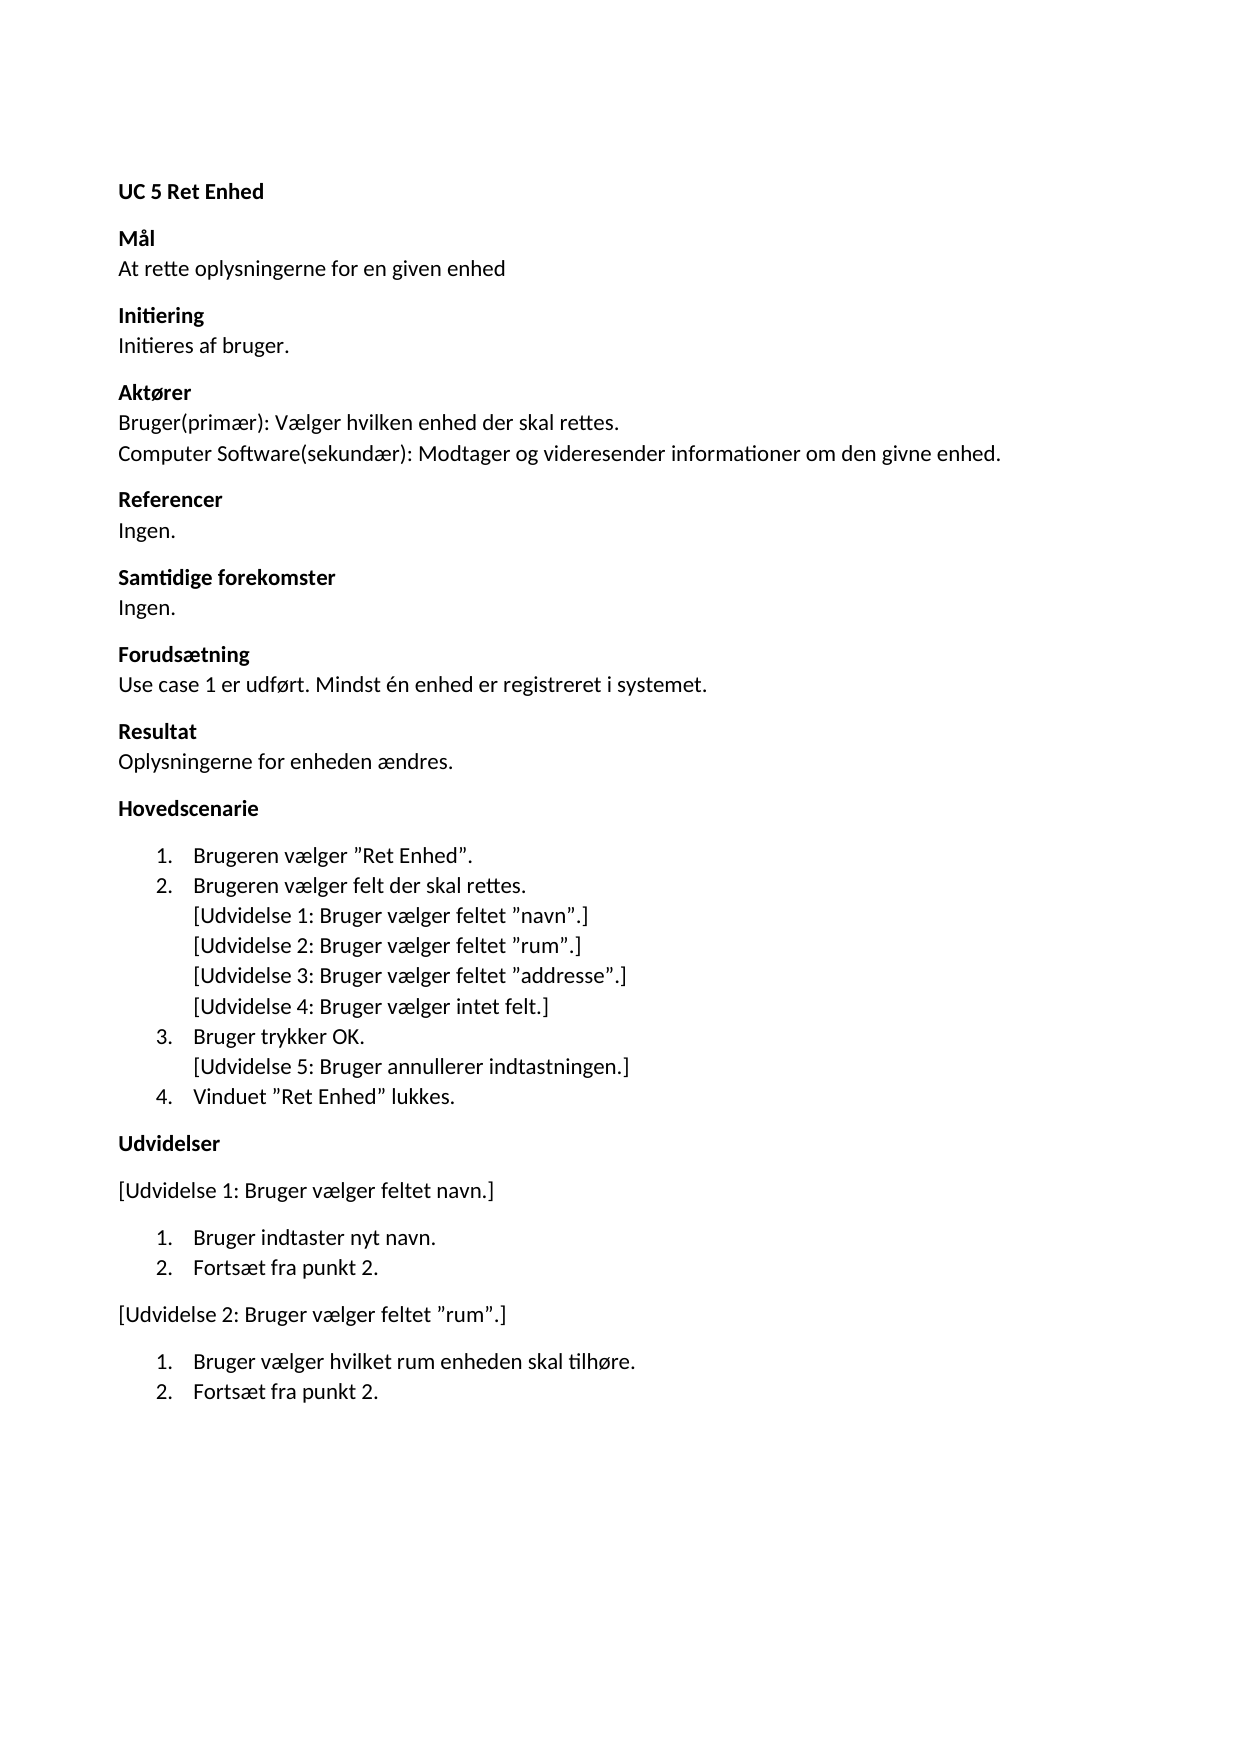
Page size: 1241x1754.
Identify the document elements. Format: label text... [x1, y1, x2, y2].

list Bruger trykker OK. [Udvidelse 5: Bruger annullerer indtastningen.] [156, 1022, 1122, 1080]
text [Udvidelse 2: Bruger vælger feltet ”rum”.] [118, 1300, 1122, 1328]
list Vinduet ”Ret Enhed” lukkes. [156, 1082, 1122, 1110]
text Hovedscenarie [118, 794, 1122, 822]
text Udvidelser [118, 1129, 1122, 1157]
list Bruger indtaster nyt navn. [156, 1223, 1122, 1251]
text Forudsætning Use case 1 er udført. Mindst én enhed er registreret i systemet. [118, 640, 1122, 698]
text Resultat Oplysningerne for enheden ændres. [118, 717, 1122, 775]
list Bruger vælger hvilket rum enheden skal tilhøre. [156, 1347, 1122, 1375]
list Fortsæt fra punkt 2. [156, 1253, 1122, 1281]
list Fortsæt fra punkt 2. [156, 1377, 1122, 1405]
text Initiering Initieres af bruger. [118, 301, 1122, 359]
text UC 5 Ret Enhed [118, 177, 1122, 205]
text [Udvidelse 1: Bruger vælger feltet navn.] [118, 1176, 1122, 1204]
text Aktører Bruger(primær): Vælger hvilken enhed der skal rettes. Computer Software(sekundær): Modtager og videresender informationer om den givne enhed. [118, 378, 1122, 467]
list Brugeren vælger felt der skal rettes. [Udvidelse 1: Bruger vælger feltet ”navn”.] [Udvidelse 2: Bruger vælger feltet ”rum”.] [Udvidelse 3: Bruger vælger feltet ”addresse”.] [Udvidelse 4: Bruger vælger intet felt.] [156, 871, 1122, 1020]
list Brugeren vælger ”Ret Enhed”. [156, 841, 1122, 869]
text Samtidige forekomster Ingen. [118, 563, 1122, 621]
text Mål At rette oplysningerne for en given enhed [118, 224, 1122, 282]
text Referencer Ingen. [118, 486, 1122, 544]
